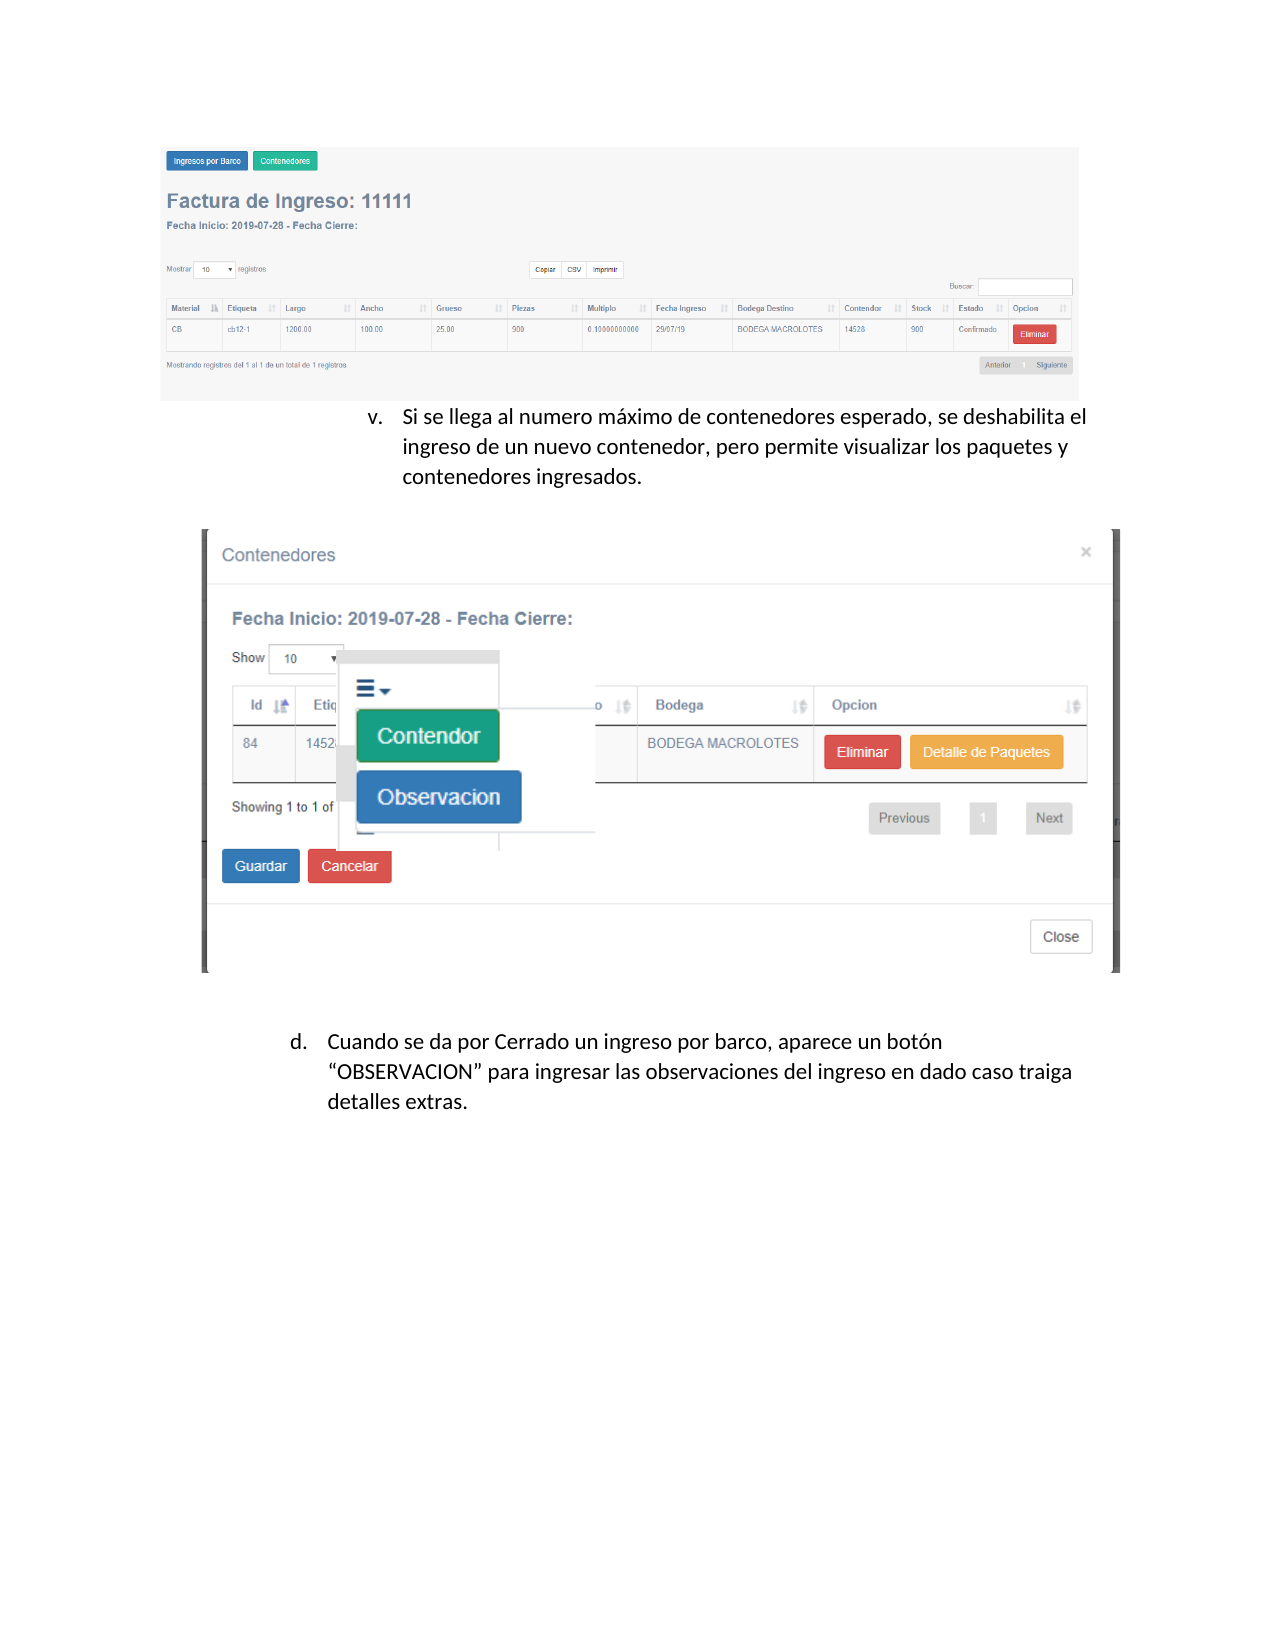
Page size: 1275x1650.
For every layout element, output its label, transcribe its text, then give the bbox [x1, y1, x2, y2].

picture [201, 529, 1119, 973]
list Cuando se da por Cerrado un ingreso por barco, aparece un botón “OBSERVACION” para ingresar las observaciones del ingreso en dado caso traiga detalles extras. [290, 973, 1098, 1116]
list Si se llega al numero máximo de contenedores esperado, se deshabilita el ingreso de un nuevo contenedor, pero permite visualizar los paquetes y contenedores ingresados. [383, 148, 1098, 490]
picture [160, 147, 1078, 401]
